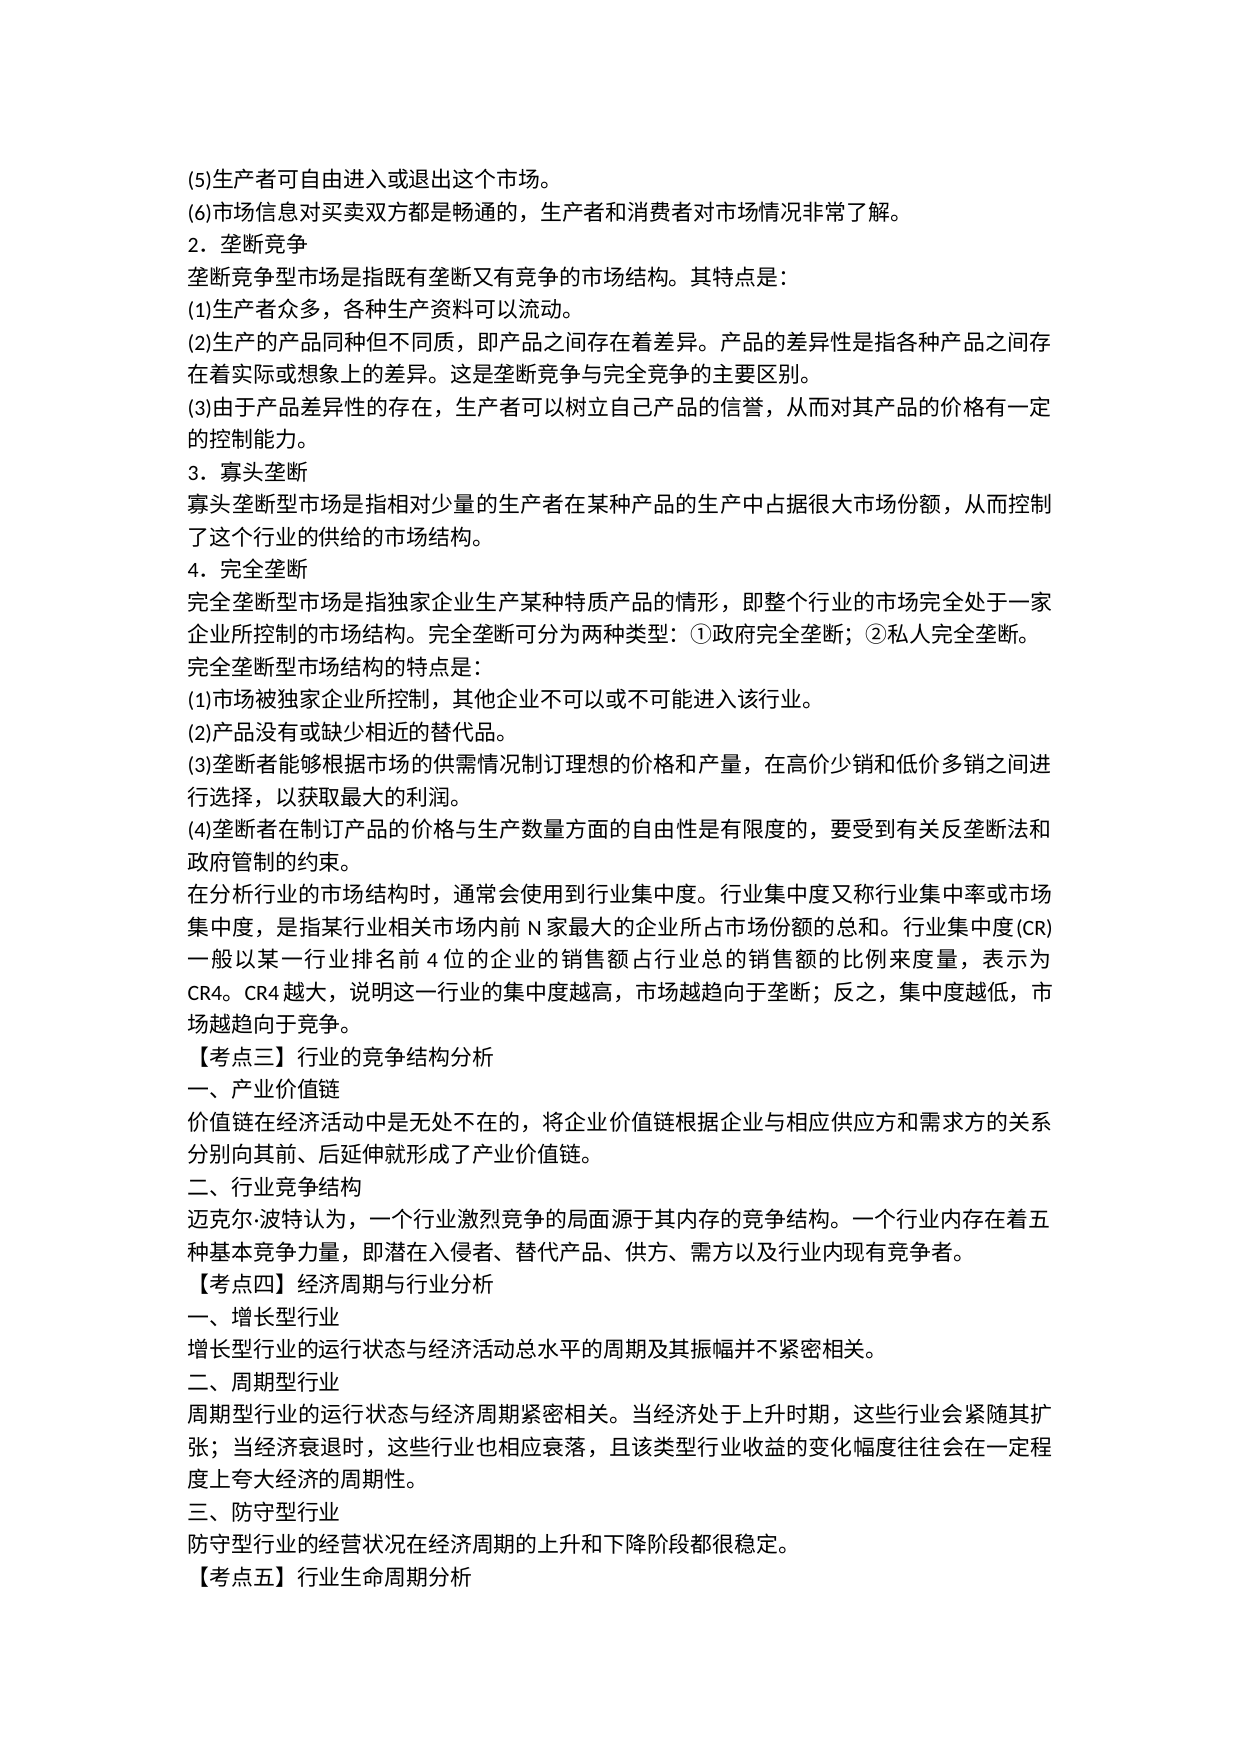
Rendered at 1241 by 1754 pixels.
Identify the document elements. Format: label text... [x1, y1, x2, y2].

text (4)垄断者在制订产品的价格与生产数量方面的自由性是有限度的，要受到有关反垄断法和政府管制的约束。 [187, 812, 1053, 877]
text 二、周期型行业 [187, 1364, 1053, 1397]
text (3)垄断者能够根据市场的供需情况制订理想的价格和产量，在高价少销和低价多销之间进行选择，以获取最大的利润。 [187, 747, 1053, 812]
text (6)市场信息对买卖双方都是畅通的，生产者和消费者对市场情况非常了解。 [187, 194, 1053, 227]
text 一、增长型行业 [187, 1299, 1053, 1332]
text 3．寡头垄断 [187, 454, 1053, 487]
text 【考点三】行业的竞争结构分析 [187, 1039, 1053, 1072]
text 三、防守型行业 [187, 1494, 1053, 1527]
text 完全垄断型市场是指独家企业生产某种特质产品的情形，即整个行业的市场完全处于一家企业所控制的市场结构。完全垄断可分为两种类型：①政府完全垄断；②私人完全垄断。 [187, 584, 1053, 649]
text 完全垄断型市场结构的特点是： [187, 649, 1053, 682]
text 价值链在经济活动中是无处不在的，将企业价值链根据企业与相应供应方和需求方的关系，分别向其前、后延伸就形成了产业价值链。 [187, 1104, 1053, 1169]
text 【考点五】行业生命周期分析 [187, 1559, 1053, 1592]
text 寡头垄断型市场是指相对少量的生产者在某种产品的生产中占据很大市场份额，从而控制了这个行业的供给的市场结构。 [187, 487, 1053, 552]
text 2．垄断竞争 [187, 227, 1053, 259]
text (5)生产者可自由进入或退出这个市场。 [187, 162, 1053, 194]
text 二、行业竞争结构 [187, 1169, 1053, 1202]
text (2)产品没有或缺少相近的替代品。 [187, 714, 1053, 747]
text 【考点四】经济周期与行业分析 [187, 1267, 1053, 1299]
text 垄断竞争型市场是指既有垄断又有竞争的市场结构。其特点是： [187, 259, 1053, 292]
text (3)由于产品差异性的存在，生产者可以树立自己产品的信誉，从而对其产品的价格有一定的控制能力。 [187, 389, 1053, 454]
text (2)生产的产品同种但不同质，即产品之间存在着差异。产品的差异性是指各种产品之间存在着实际或想象上的差异。这是垄断竞争与完全竞争的主要区别。 [187, 324, 1053, 389]
text (1)市场被独家企业所控制，其他企业不可以或不可能进入该行业。 [187, 682, 1053, 714]
text 周期型行业的运行状态与经济周期紧密相关。当经济处于上升时期，这些行业会紧随其扩张；当经济衰退时，这些行业也相应衰落，且该类型行业收益的变化幅度往往会在一定程度上夸大经济的周期性。 [187, 1397, 1053, 1494]
text 一、产业价值链 [187, 1072, 1053, 1104]
text 迈克尔·波特认为，一个行业激烈竞争的局面源于其内存的竞争结构。一个行业内存在着五种基本竞争力量，即潜在入侵者、替代产品、供方、需方以及行业内现有竞争者。 [187, 1202, 1053, 1267]
text 防守型行业的经营状况在经济周期的上升和下降阶段都很稳定。 [187, 1527, 1053, 1559]
text 4．完全垄断 [187, 552, 1053, 584]
text (1)生产者众多，各种生产资料可以流动。 [187, 292, 1053, 324]
text 增长型行业的运行状态与经济活动总水平的周期及其振幅并不紧密相关。 [187, 1332, 1053, 1364]
text 在分析行业的市场结构时，通常会使用到行业集中度。行业集中度又称行业集中率或市场集中度，是指某行业相关市场内前N家最大的企业所占市场份额的总和。行业集中度(CR)一般以某一行业排名前4位的企业的销售额占行业总的销售额的比例来度量，表示为CR4。CR4越大，说明这一行业的集中度越高，市场越趋向于垄断；反之，集中度越低，市场越趋向于竞争。 [187, 877, 1053, 1039]
